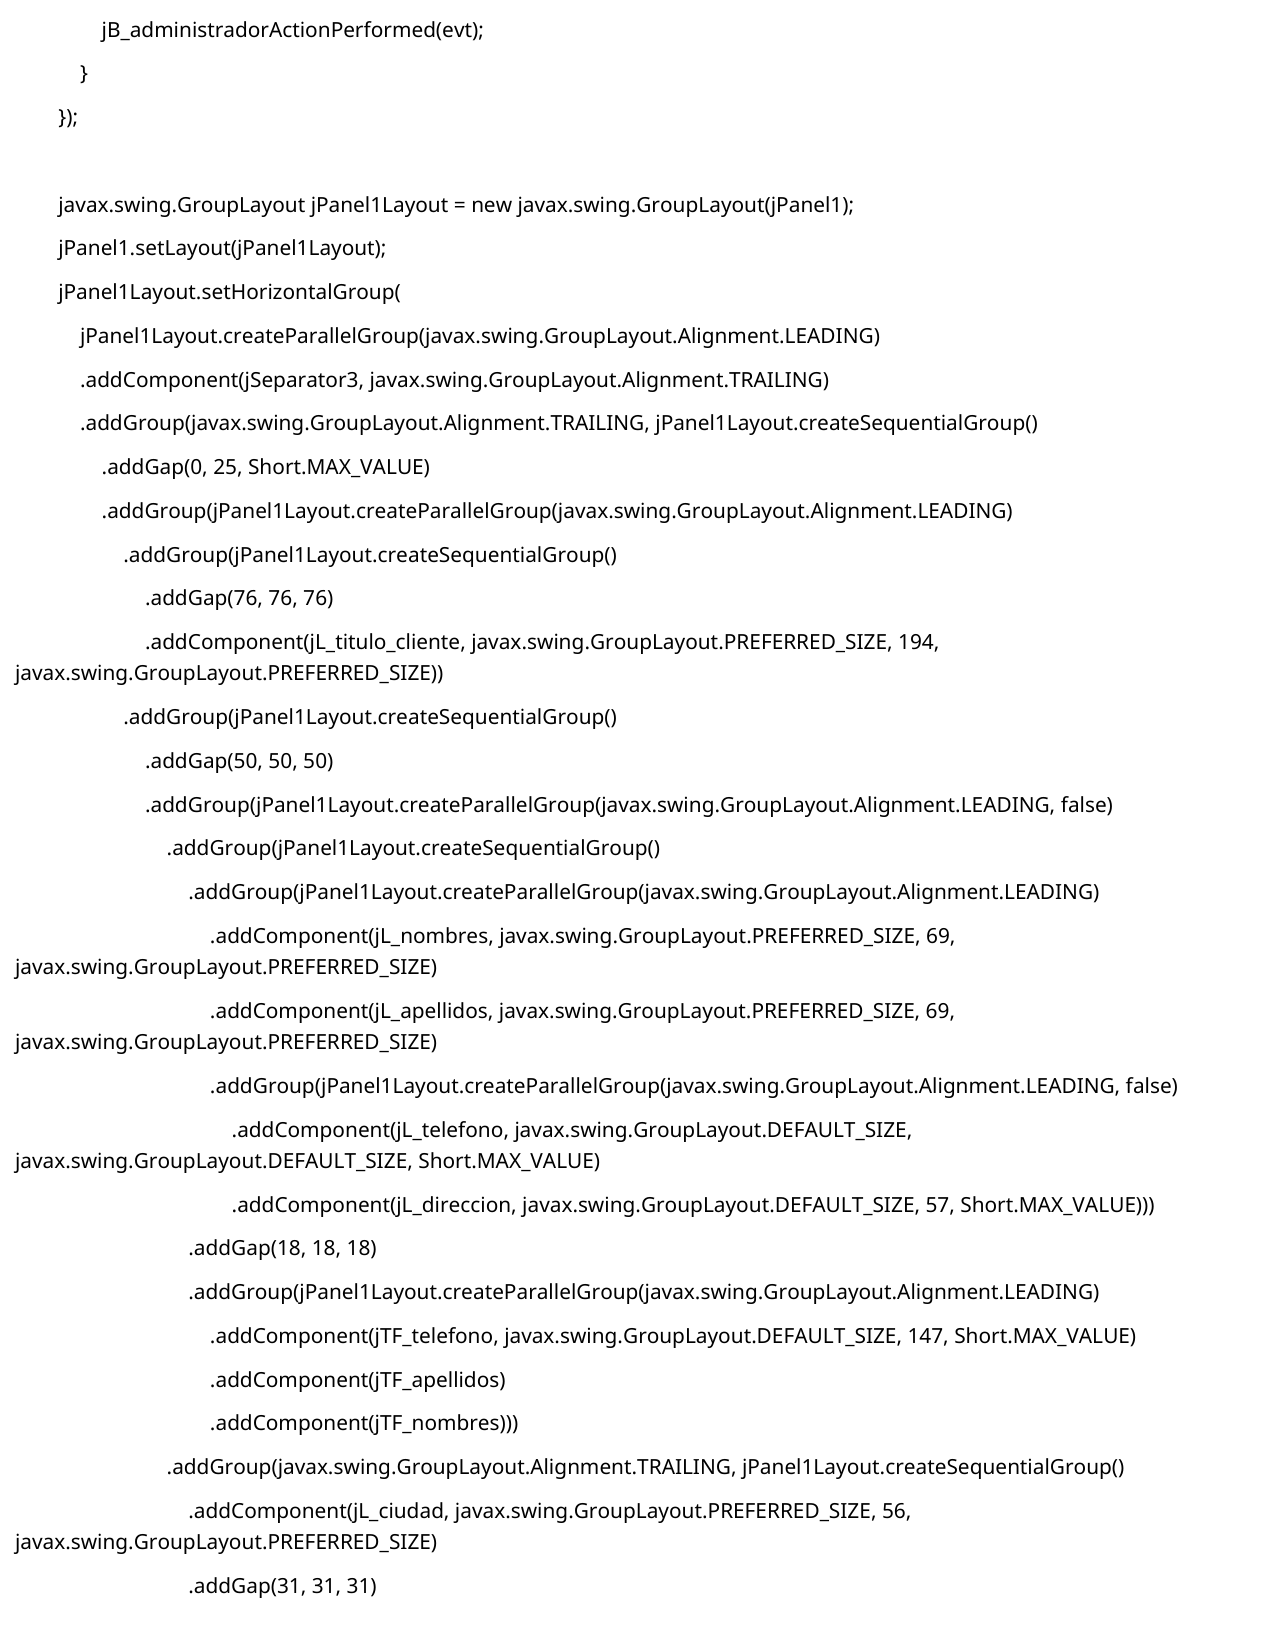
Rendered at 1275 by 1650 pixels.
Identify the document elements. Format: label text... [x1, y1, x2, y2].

text .addGroup(jPanel1Layout.createSequentialGroup() [15, 702, 1226, 731]
text javax.swing.GroupLayout jPanel1Layout = new javax.swing.GroupLayout(jPanel1); [15, 190, 1226, 218]
text .addGap(50, 50, 50) [15, 746, 1226, 774]
text jPanel1.setLayout(jPanel1Layout); [15, 233, 1226, 262]
text jPanel1Layout.setHorizontalGroup( [15, 277, 1226, 306]
text .addComponent(jL_nombres, javax.swing.GroupLayout.PREFERRED_SIZE, 69, javax.swing.GroupLayout.PREFERRED_SIZE) [15, 921, 1226, 981]
text } [15, 58, 1226, 87]
text jPanel1Layout.createParallelGroup(javax.swing.GroupLayout.Alignment.LEADING) [15, 321, 1226, 349]
text jB_administradorActionPerformed(evt); [15, 15, 1226, 43]
text .addGap(76, 76, 76) [15, 583, 1226, 612]
text .addComponent(jL_ciudad, javax.swing.GroupLayout.PREFERRED_SIZE, 56, javax.swing.GroupLayout.PREFERRED_SIZE) [15, 1496, 1226, 1556]
text .addGroup(jPanel1Layout.createParallelGroup(javax.swing.GroupLayout.Alignment.LEADING) [15, 496, 1226, 524]
text .addGroup(jPanel1Layout.createSequentialGroup() [15, 540, 1226, 568]
text .addComponent(jL_apellidos, javax.swing.GroupLayout.PREFERRED_SIZE, 69, javax.swing.GroupLayout.PREFERRED_SIZE) [15, 996, 1226, 1056]
text .addComponent(jTF_nombres))) [15, 1408, 1226, 1437]
text .addGroup(jPanel1Layout.createParallelGroup(javax.swing.GroupLayout.Alignment.LEADING, false) [15, 790, 1226, 818]
text .addComponent(jTF_apellidos) [15, 1365, 1226, 1393]
text .addComponent(jL_titulo_cliente, javax.swing.GroupLayout.PREFERRED_SIZE, 194, javax.swing.GroupLayout.PREFERRED_SIZE)) [15, 627, 1226, 687]
text .addGroup(javax.swing.GroupLayout.Alignment.TRAILING, jPanel1Layout.createSequentialGroup() [15, 408, 1226, 437]
text .addComponent(jTF_telefono, javax.swing.GroupLayout.DEFAULT_SIZE, 147, Short.MAX_VALUE) [15, 1321, 1226, 1349]
text .addComponent(jSeparator3, javax.swing.GroupLayout.Alignment.TRAILING) [15, 365, 1226, 393]
text .addComponent(jL_telefono, javax.swing.GroupLayout.DEFAULT_SIZE, javax.swing.GroupLayout.DEFAULT_SIZE, Short.MAX_VALUE) [15, 1115, 1226, 1174]
text .addGroup(jPanel1Layout.createParallelGroup(javax.swing.GroupLayout.Alignment.LEADING, false) [15, 1071, 1226, 1099]
text .addGap(18, 18, 18) [15, 1233, 1226, 1262]
text .addGap(31, 31, 31) [15, 1571, 1226, 1599]
text }); [15, 102, 1226, 131]
text .addGroup(jPanel1Layout.createParallelGroup(javax.swing.GroupLayout.Alignment.LEADING) [15, 877, 1226, 906]
text .addGap(0, 25, Short.MAX_VALUE) [15, 452, 1226, 481]
text .addGroup(jPanel1Layout.createSequentialGroup() [15, 833, 1226, 862]
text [15, 1452, 1226, 1481]
text .addGroup(jPanel1Layout.createParallelGroup(javax.swing.GroupLayout.Alignment.LEADING) [15, 1277, 1226, 1306]
text .addComponent(jL_direccion, javax.swing.GroupLayout.DEFAULT_SIZE, 57, Short.MAX_VALUE))) [15, 1190, 1226, 1218]
